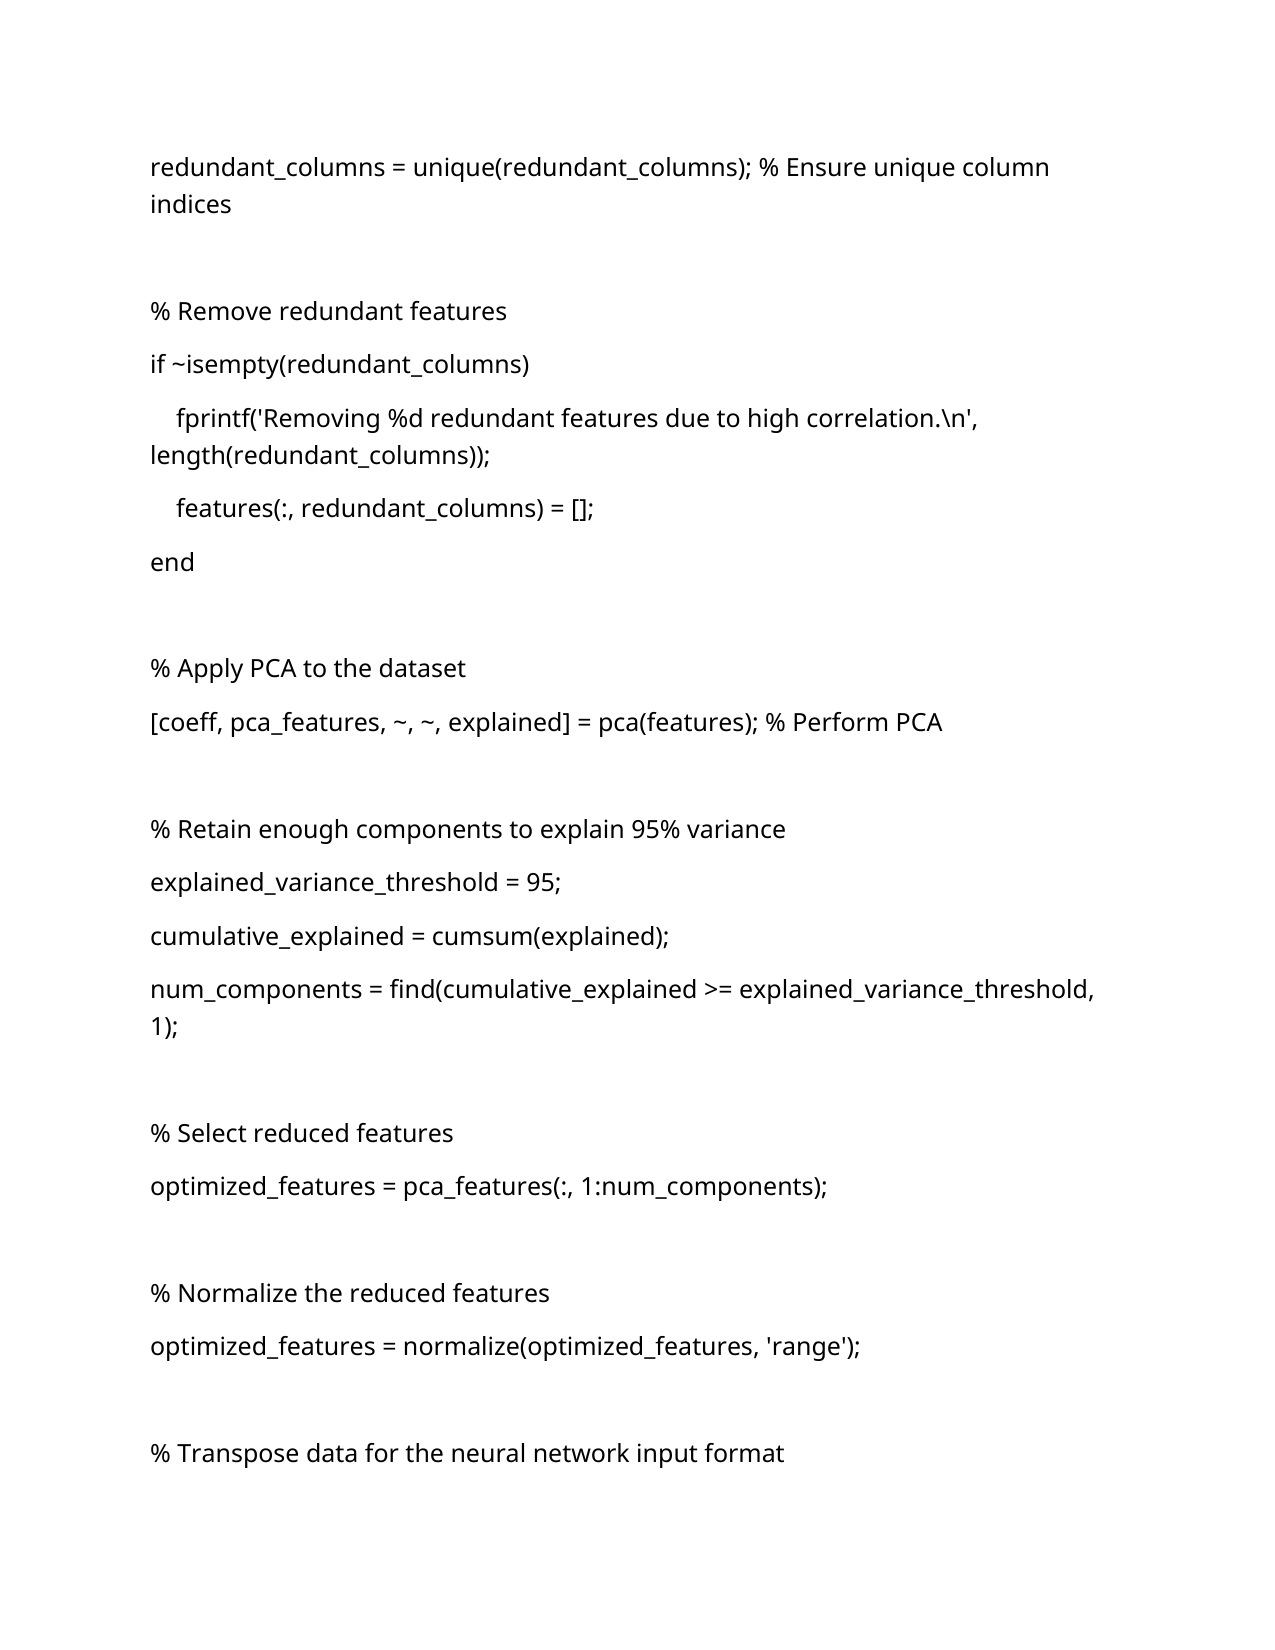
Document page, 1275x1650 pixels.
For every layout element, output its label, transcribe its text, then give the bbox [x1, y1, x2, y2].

text % Select reduced features [150, 1115, 1125, 1149]
text redundant_columns = unique(redundant_columns); % Ensure unique column indices [150, 150, 1125, 221]
text [coeff, pca_features, ~, ~, explained] = pca(features); % Perform PCA [150, 704, 1125, 738]
text % Transpose data for the neural network input format [150, 1436, 1125, 1470]
text end [150, 544, 1125, 578]
text if ~isempty(redundant_columns) [150, 347, 1125, 381]
text cumulative_explained = cumsum(explained); [150, 918, 1125, 952]
text % Normalize the reduced features [150, 1276, 1125, 1310]
text features(:, redundant_columns) = []; [150, 491, 1125, 525]
text % Retain enough components to explain 95% variance [150, 811, 1125, 845]
text optimized_features = pca_features(:, 1:num_components); [150, 1169, 1125, 1203]
text % Apply PCA to the dataset [150, 651, 1125, 685]
text fprintf('Removing %d redundant features due to high correlation.\n', length(redundant_columns)); [150, 401, 1125, 471]
text optimized_features = normalize(optimized_features, 'range'); [150, 1329, 1125, 1363]
text num_components = find(cumulative_explained >= explained_variance_threshold, 1); [150, 972, 1125, 1042]
text explained_variance_threshold = 95; [150, 865, 1125, 899]
text % Remove redundant features [150, 294, 1125, 328]
